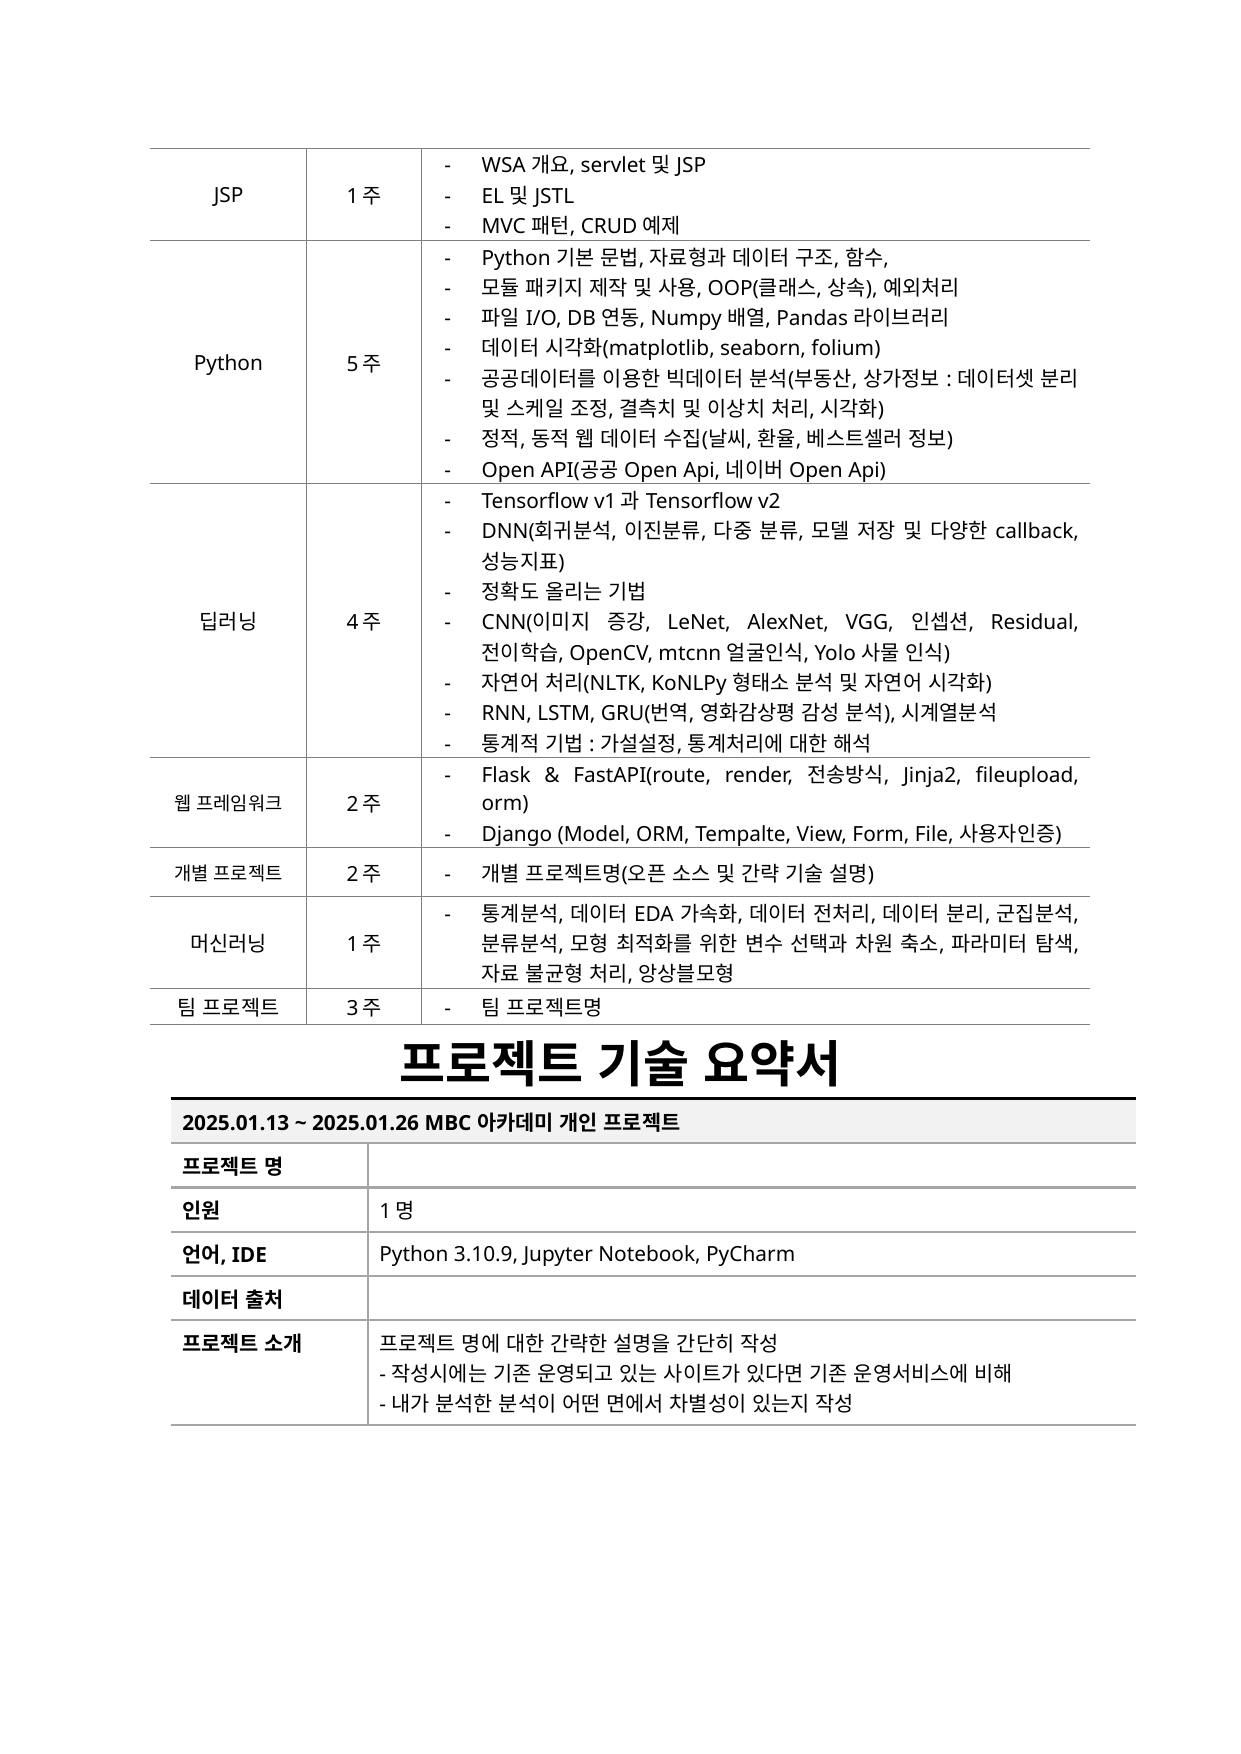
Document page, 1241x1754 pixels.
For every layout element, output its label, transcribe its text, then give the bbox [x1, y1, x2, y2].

table_cell 언어, IDE [171, 1233, 367, 1275]
table_cell Python 기본 문법, 자료형과 데이터 구조, 함수, 모듈 패키지 제작 및 사용, OOP(클래스, 상속), 예외처리 파일 I/O, DB 연동, Numpy 배열, Pandas 라이브러리 데이터 시각화(matplotlib, seaborn, folium) 공공데이터를 이용한 빅데이터 분석(부동산, 상가정보 : 데이터셋 분리 및 스케일 조정, 결측치 및 이상치 처리, 시각화) 정적, 동적 웹 데이터 수집(날씨, 환율, 베스트셀러 정보) Open API(공공 Open Api, 네이버 Open Api) [422, 241, 1090, 483]
table_cell 개별 프로젝트 [150, 848, 306, 896]
table_cell [369, 1277, 1136, 1319]
table_cell 통계분석, 데이터 EDA 가속화, 데이터 전처리, 데이터 분리, 군집분석, 분류분석, 모형 최적화를 위한 변수 선택과 차원 축소, 파라미터 탐색, 자료 불균형 처리, 앙상블모형 [422, 897, 1090, 988]
table_cell 프로젝트 명 [171, 1144, 367, 1186]
text 프로젝트 기술 요약서 [150, 1025, 1090, 1097]
table_cell 팀 프로젝트 [150, 989, 306, 1023]
table_cell 1주 [307, 149, 421, 240]
table_cell 개별 프로젝트명(오픈 소스 및 간략 기술 설명) [422, 848, 1090, 896]
table_cell 인원 [171, 1189, 367, 1231]
table_cell 머신러닝 [150, 897, 306, 988]
table_header 2025.01.13 ~ 2025.01.26 MBC 아카데미 개인 프로젝트 [171, 1100, 1136, 1142]
table_cell 4주 [307, 484, 421, 757]
table_cell Tensorflow v1과 Tensorflow v2 DNN(회귀분석, 이진분류, 다중 분류, 모델 저장 및 다양한 callback, 성능지표) 정확도 올리는 기법 CNN(이미지 증강, LeNet, AlexNet, VGG, 인셉션, Residual, 전이학습, OpenCV, mtcnn 얼굴인식, Yolo 사물 인식) 자연어 처리(NLTK, KoNLPy 형태소 분석 및 자연어 시각화) RNN, LSTM, GRU(번역, 영화감상평 감성 분석), 시계열분석 통계적 기법 : 가설설정, 통계처리에 대한 해석 [422, 484, 1090, 757]
table_cell 프로젝트 소개 [171, 1321, 367, 1424]
table_cell JSP [150, 149, 306, 240]
table_cell Python 3.10.9, Jupyter Notebook, PyCharm [369, 1233, 1136, 1275]
table_cell 웹 프레임워크 [150, 758, 306, 847]
table_cell [369, 1144, 1136, 1186]
table_cell 2주 [307, 848, 421, 896]
table_cell Python [150, 241, 306, 483]
table_cell WSA 개요, servlet 및 JSP EL 및 JSTL MVC 패턴, CRUD 예제 [422, 149, 1090, 240]
table_cell 2주 [307, 758, 421, 847]
table_cell 데이터 출처 [171, 1277, 367, 1319]
table_cell 3주 [307, 989, 421, 1023]
table_cell 프로젝트 명에 대한 간략한 설명을 간단히 작성 - 작성시에는 기존 운영되고 있는 사이트가 있다면 기존 운영서비스에 비해 - 내가 분석한 분석이 어떤 면에서 차별성이 있는지 작성 [369, 1321, 1136, 1424]
table_cell 5주 [307, 241, 421, 483]
table_cell 딥러닝 [150, 484, 306, 757]
table_cell 1주 [307, 897, 421, 988]
table_cell 1명 [369, 1189, 1136, 1231]
table_cell 팀 프로젝트명 [422, 989, 1090, 1023]
table_cell Flask & FastAPI(route, render, 전송방식, Jinja2, fileupload, orm) Django (Model, ORM, Tempalte, View, Form, File, 사용자인증) [422, 758, 1090, 847]
